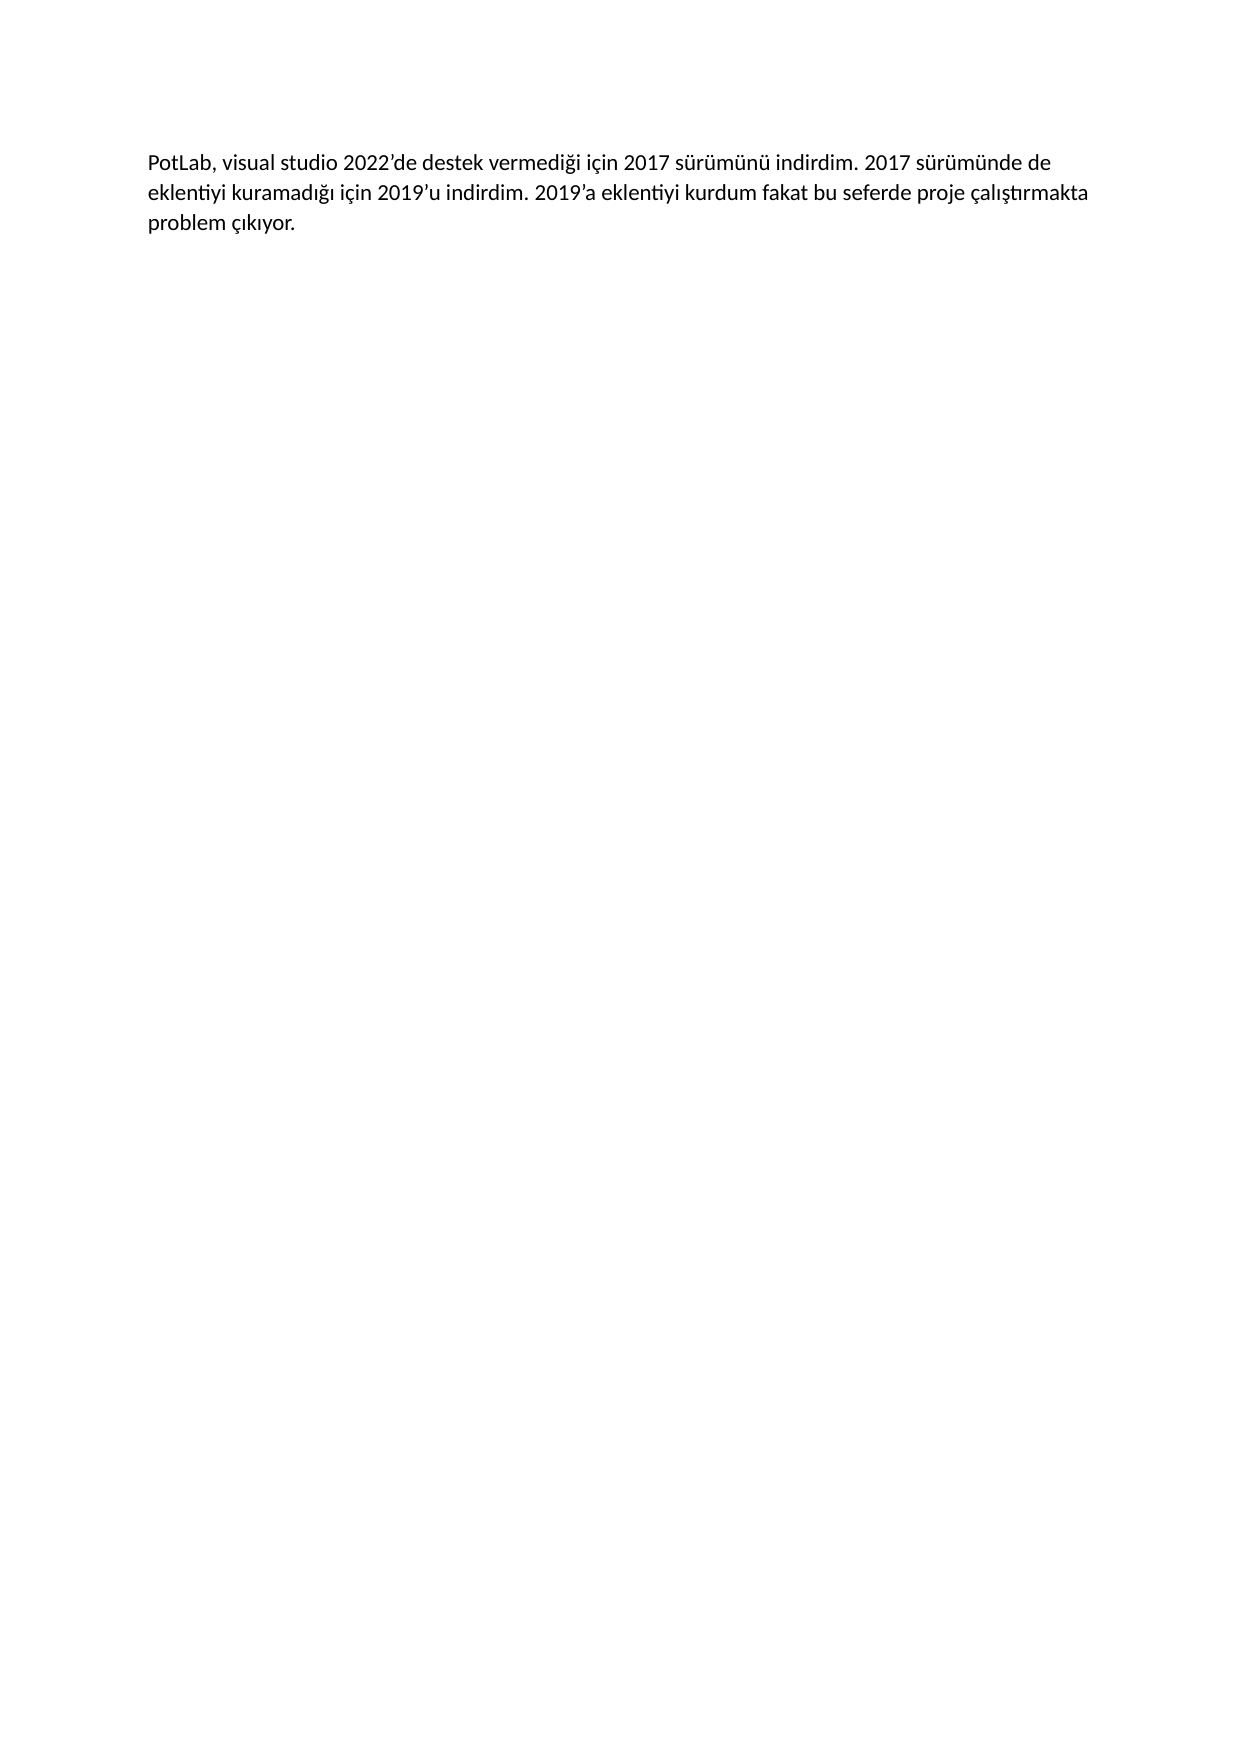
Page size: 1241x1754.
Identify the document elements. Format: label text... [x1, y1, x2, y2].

text PotLab, visual studio 2022’de destek vermediği için 2017 sürümünü indirdim. 2017 sürümünde de eklentiyi kuramadığı için 2019’u indirdim. 2019’a eklentiyi kurdum fakat bu seferde proje çalıştırmakta problem çıkıyor. [148, 148, 1093, 236]
